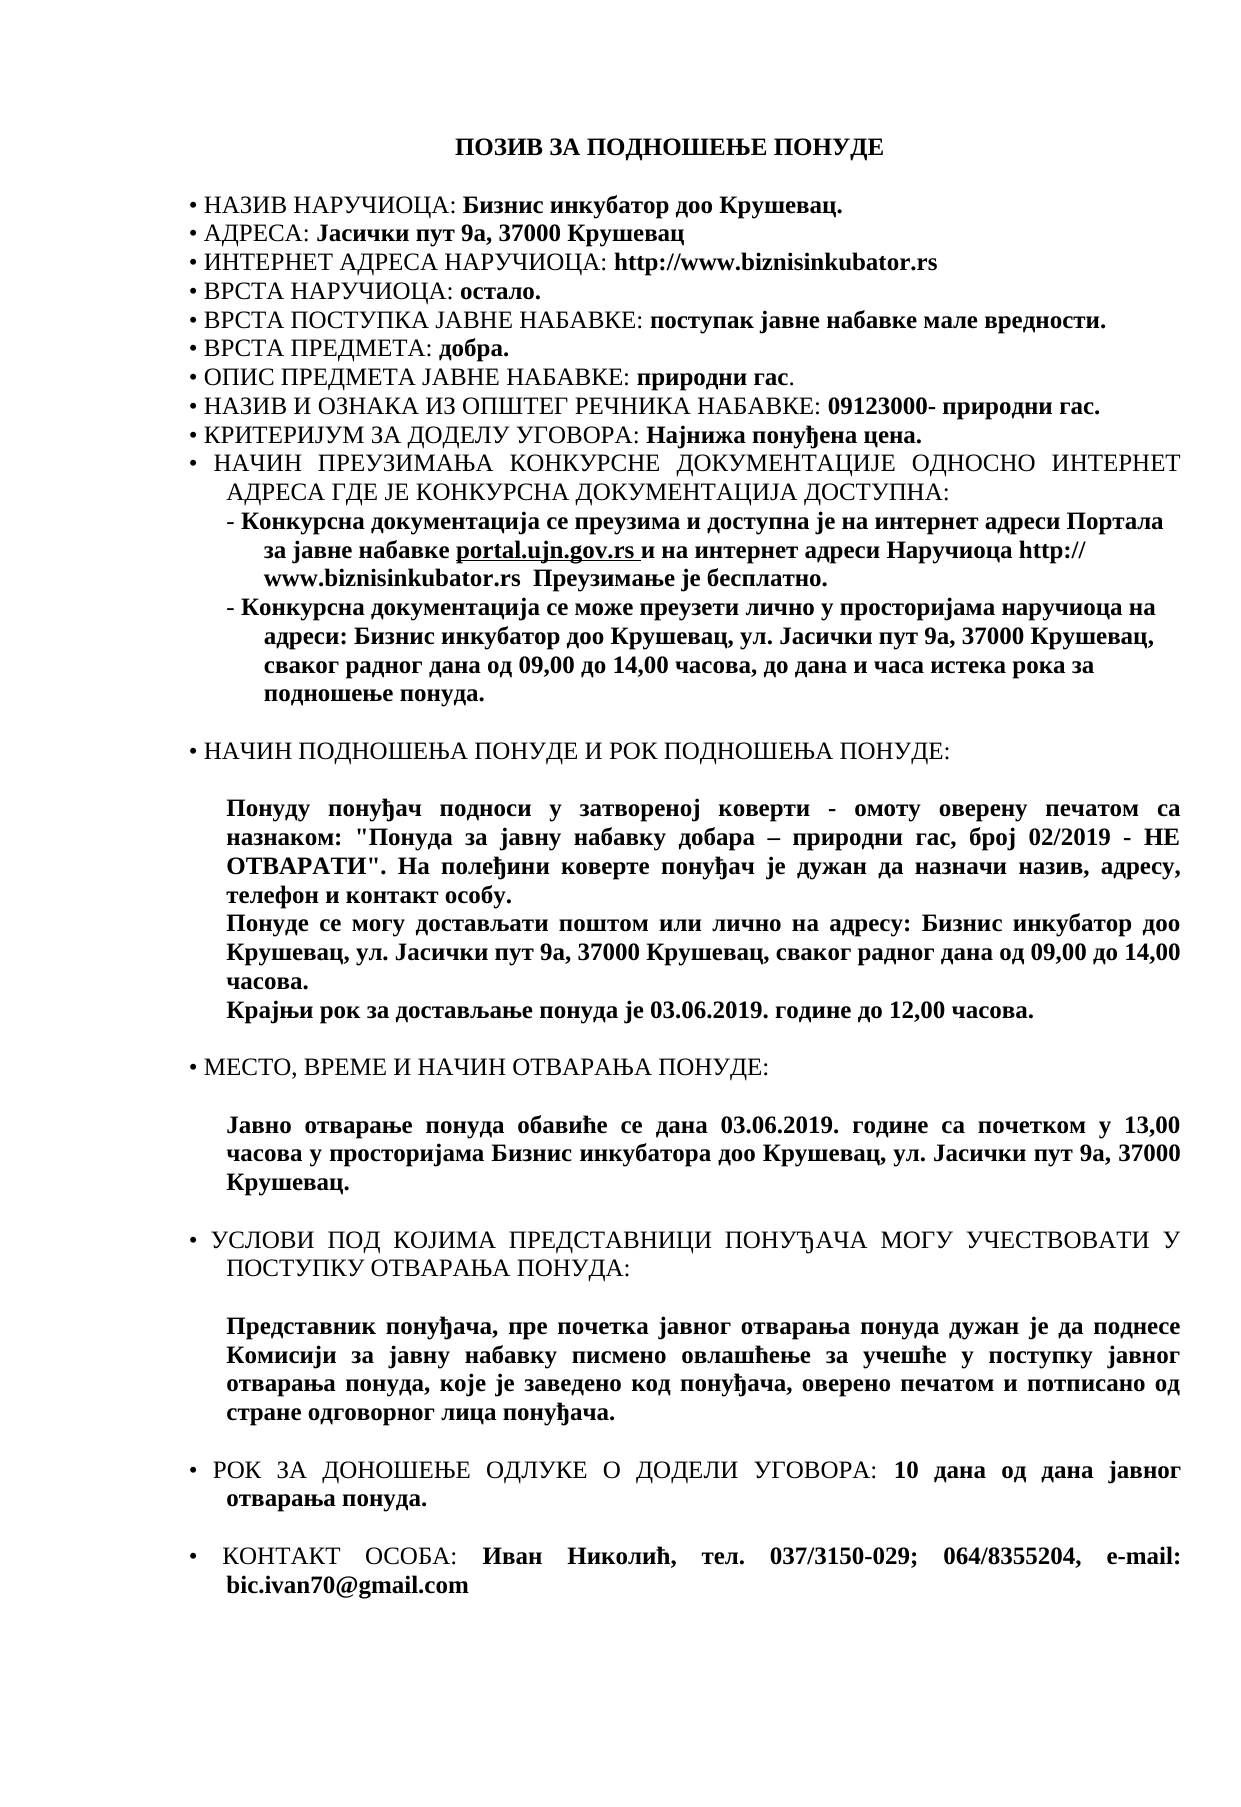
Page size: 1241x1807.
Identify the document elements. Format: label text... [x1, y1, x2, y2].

text • ИНТЕРНЕТ АДРЕСА НАРУЧИОЦА: http://www.biznisinkubator.rs [189, 247, 1182, 276]
text • НАЧИН ПРЕУЗИМАЊА КОНКУРСНЕ ДОКУМЕНТАЦИЈЕ ОДНОСНО ИНТЕРНЕТ АДРЕСА ГДЕ ЈЕ КОНКУРСНА ДОКУМЕНТАЦИЈА ДОСТУПНА: [189, 448, 1182, 506]
text • МЕСТО, ВРЕМЕ И НАЧИН ОТВАРАЊА ПОНУДЕ: [189, 1052, 1182, 1081]
text • КОНТАКТ ОСОБA: Иван Николић, тел. 037/3150-029; 064/8355204, e-mail: bic.ivan70@gmail.com [189, 1541, 1182, 1598]
text • ВРСТА НАРУЧИОЦА: остало. [189, 276, 1182, 305]
text - Конкурсна документација се преузима и доступна је на интернет адреси Портала за јавне набавке portal.ujn.gov.rs и на интернет адреси Наручиоца http:// www.biznisinkubator.rs Преузимање је бесплатно. [226, 506, 1182, 592]
text • НАЗИВ И ОЗНАКА ИЗ ОПШТЕГ РЕЧНИКА НАБАВКЕ: 09123000- природни гас. [189, 391, 1182, 420]
text Представник понуђача, пре почетка јавног отварања понуда дужан је да поднесе Комисији за јавну набавку писмено овлашћење за учешће у поступку јавног отварања понуда, које је заведено код понуђача, оверено печатом и потписано од стране одговорног лица понуђача. [226, 1311, 1182, 1426]
text ПОЗИВ ЗА ПОДНОШЕЊЕ ПОНУДЕ [151, 132, 1182, 161]
text • ВРСТА ПОСТУПКА ЈАВНЕ НАБАВКЕ: поступак јавне набавке мале вредности. [189, 305, 1182, 333]
text Крајњи рок за достављање понуда је 03.06.2019. године до 12,00 часова. [226, 995, 1182, 1023]
text Понуду понуђач подноси у затвореној коверти - омоту оверену печатом са назнаком: "Понуда за јавну набавку добара – природни гас, број 02/2019 - НЕ ОТВАРАТИ". На полеђини коверте понуђач је дужан да назначи назив, адресу, телефон и контакт особу. [226, 793, 1182, 908]
text • НАЧИН ПОДНОШЕЊА ПОНУДЕ И РОК ПОДНОШЕЊА ПОНУДЕ: [189, 736, 1182, 765]
text • ВРСТА ПРЕДМЕТА: добра. [189, 333, 1182, 362]
text Јавно отварање понуда обавиће се дана 03.06.2019. године са почетком у 13,00 часова у просторијама Бизнис инкубатора доо Крушевац, ул. Јасички пут 9а, 37000 Крушевац. [226, 1110, 1182, 1196]
text • КРИТЕРИЈУМ ЗА ДОДЕЛУ УГОВОРА: Најнижа понуђена цена. [189, 420, 1182, 448]
text • АДРЕСА: Јасички пут 9а, 37000 Крушевац [189, 218, 1182, 247]
text • РОК ЗА ДОНОШЕЊЕ ОДЛУКЕ О ДОДЕЛИ УГОВОРА: 10 дана од дана јавног отварања понуда. [189, 1455, 1182, 1512]
text - Конкурсна документација се може преузети лично у просторијама наручиоца на адреси: Бизнис инкубатор доо Крушевац, ул. Јасички пут 9а, 37000 Крушевац, сваког радног дана од 09,00 до 14,00 часова, до дана и часа истека рока за подношење понуда. [226, 592, 1182, 707]
text • НАЗИВ НАРУЧИОЦА: Бизнис инкубатор доо Крушевац. [189, 190, 1182, 218]
text • УСЛОВИ ПОД КОЈИМА ПРЕДСТАВНИЦИ ПОНУЂАЧА МОГУ УЧЕСТВОВАТИ У ПОСТУПКУ ОТВАРАЊА ПОНУДА: [189, 1225, 1182, 1282]
text • ОПИС ПРЕДМЕТА ЈАВНЕ НАБАВКЕ: природни гас. [189, 362, 1182, 391]
text Понуде се могу достављати поштом или лично на адресу: Бизнис инкубатор доо Крушевац, ул. Јасички пут 9а, 37000 Крушевац, сваког радног дана од 09,00 до 14,00 часова. [226, 908, 1182, 995]
